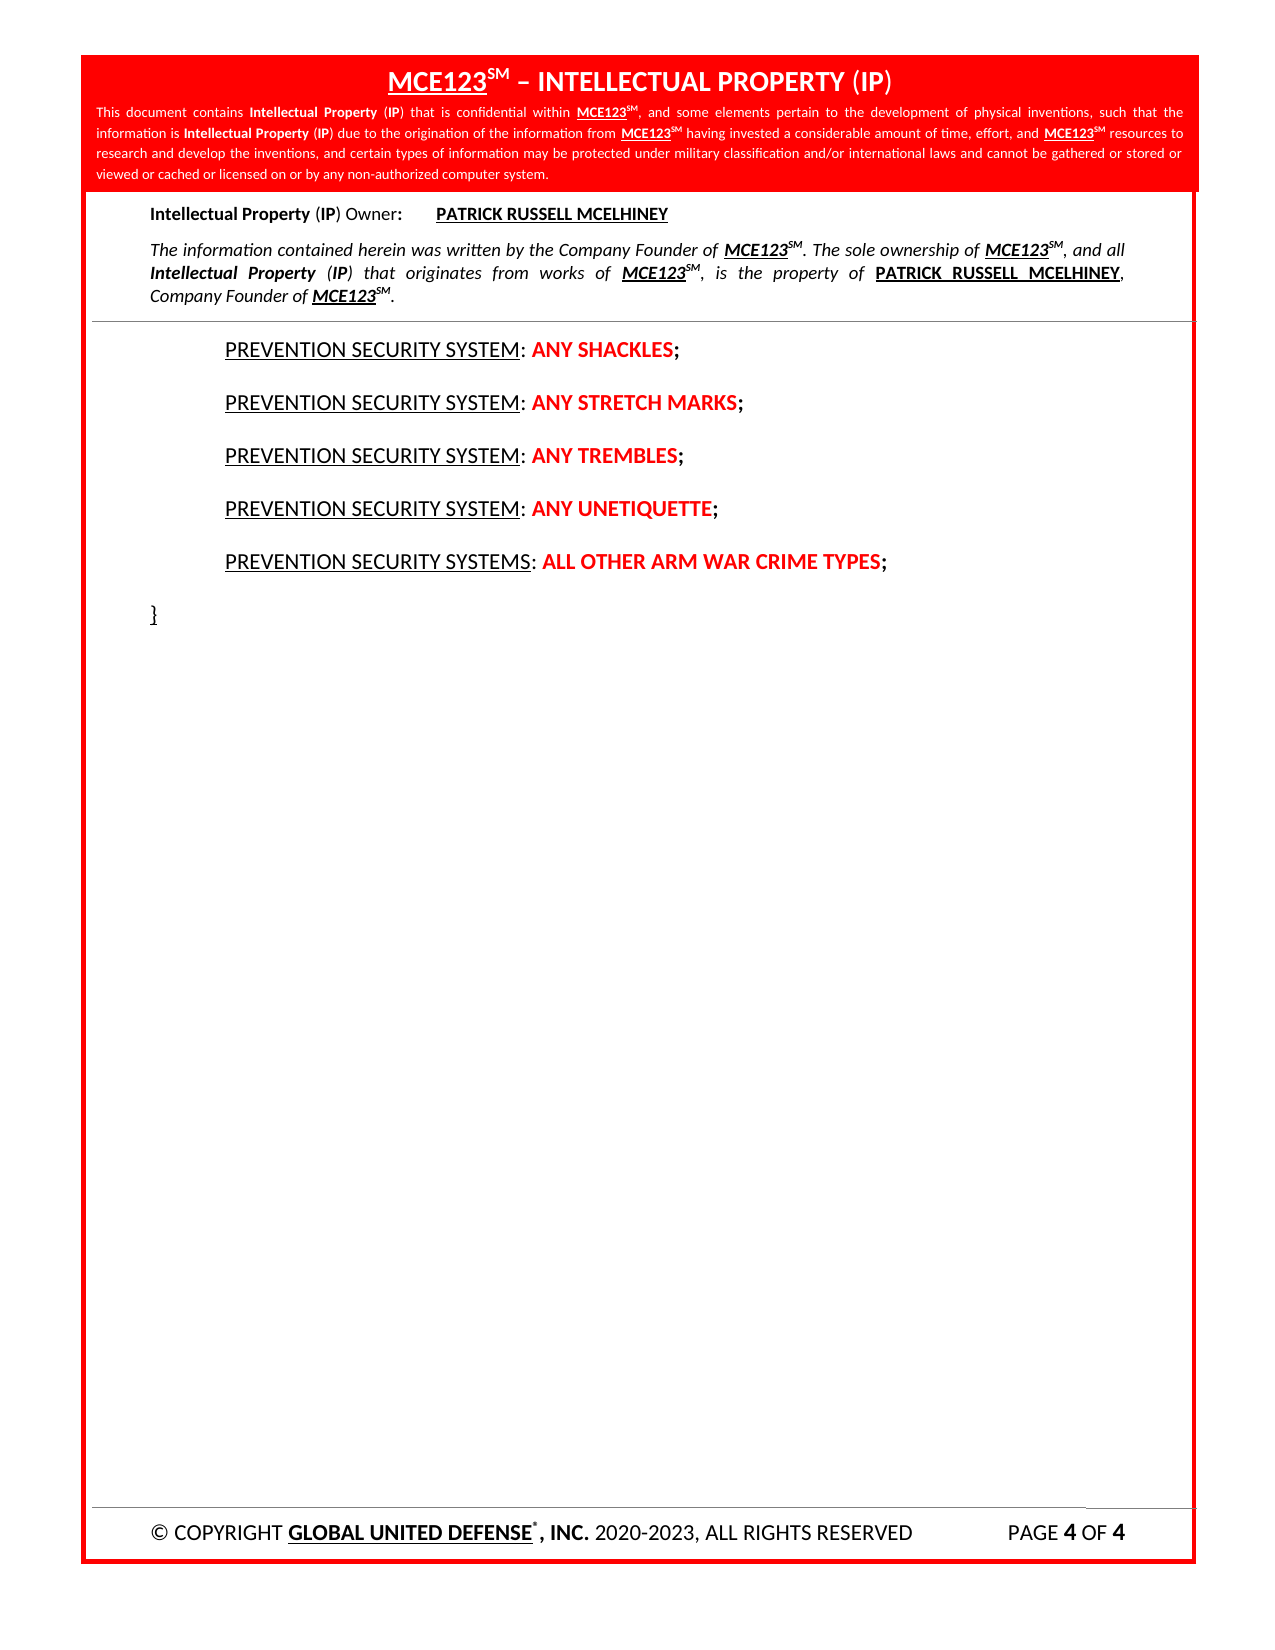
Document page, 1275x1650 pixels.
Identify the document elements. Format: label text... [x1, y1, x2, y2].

text PREVENTION SECURITY SYSTEM: ANY STRETCH MARKS; [187, 388, 1125, 416]
text PREVENTION SECURITY SYSTEM: ANY SHACKLES; [187, 335, 1125, 363]
text } [150, 600, 1125, 628]
text PREVENTION SECURITY SYSTEM: ANY TREMBLES; [187, 441, 1125, 469]
text PREVENTION SECURITY SYSTEMS: ALL OTHER ARM WAR CRIME TYPES; [187, 547, 1125, 575]
text PREVENTION SECURITY SYSTEM: ANY UNETIQUETTE; [187, 494, 1125, 522]
